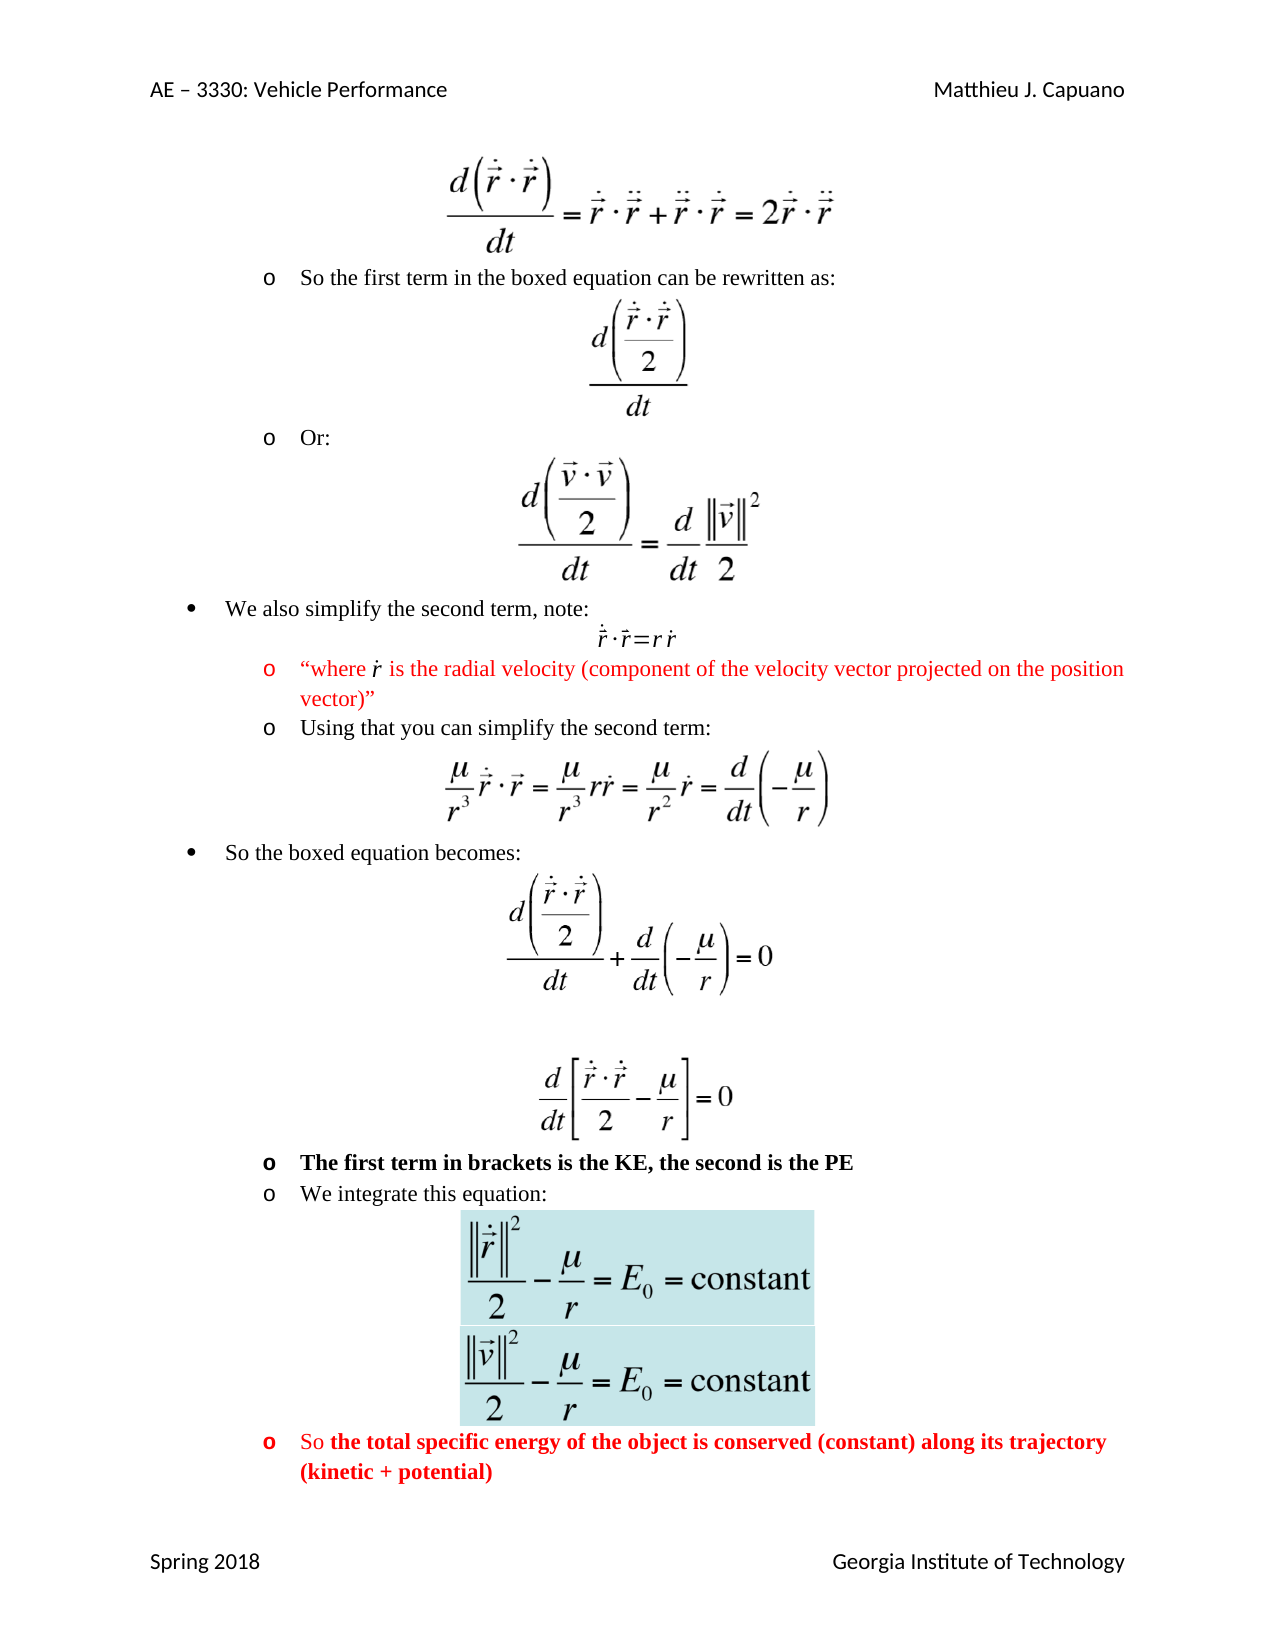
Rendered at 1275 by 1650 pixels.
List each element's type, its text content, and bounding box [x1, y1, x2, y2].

picture [507, 454, 768, 594]
picture [496, 867, 779, 1007]
list We also simplify the second term, note: [187, 595, 1125, 622]
list “where is the radial velocity (component of the velocity vector projected on the position vector)” [262, 655, 1125, 712]
list Or: [262, 424, 1125, 452]
picture [433, 150, 842, 262]
picture [536, 1008, 739, 1147]
picture [459, 1326, 816, 1426]
list The first term in brackets is the KE, the second is the PE [262, 1149, 1125, 1177]
picture [580, 294, 695, 422]
list Using that you can simplify the second term: [262, 714, 1125, 742]
list So the total specific energy of the object is conserved (constant) along its trajectory (kinetic + potential) [262, 1428, 1125, 1485]
list So the first term in the boxed equation can be rewritten as: [262, 264, 1125, 292]
picture [460, 1210, 815, 1325]
picture [440, 744, 835, 837]
list We integrate this equation: [262, 1179, 1125, 1208]
list So the boxed equation becomes: [187, 839, 1125, 866]
